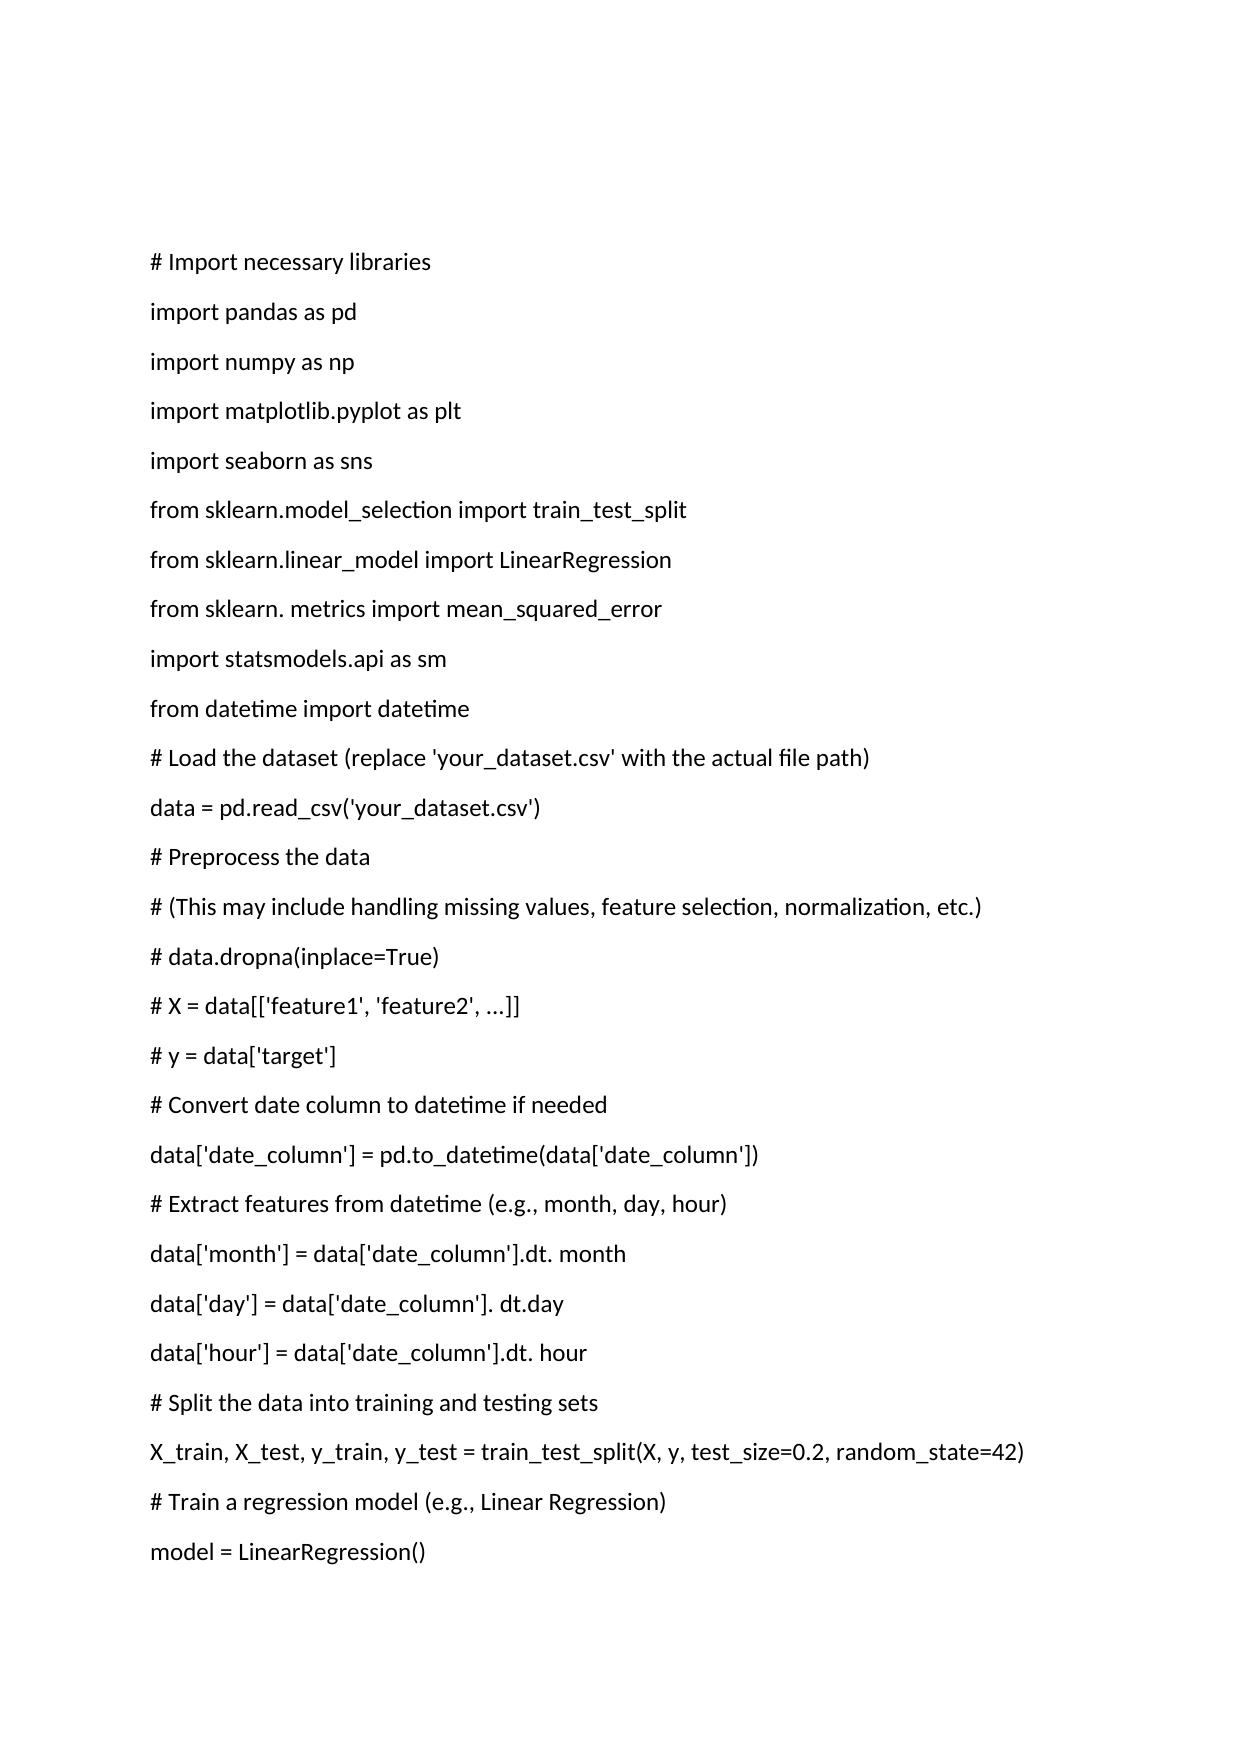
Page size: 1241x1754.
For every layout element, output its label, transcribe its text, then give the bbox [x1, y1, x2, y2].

text # Import necessary libraries [150, 246, 1090, 277]
text # Extract features from datetime (e.g., month, day, hour) [150, 1188, 1090, 1219]
text # Split the data into training and testing sets [150, 1387, 1090, 1417]
text # Load the dataset (replace 'your_dataset.csv' with the actual file path) [150, 742, 1090, 773]
text from sklearn.linear_model import LinearRegression [150, 544, 1090, 574]
text # (This may include handling missing values, feature selection, normalization, etc.) [150, 891, 1090, 922]
text data['day'] = data['date_column']. dt.day [150, 1288, 1090, 1318]
text from sklearn.model_selection import train_test_split [150, 494, 1090, 525]
text data['month'] = data['date_column'].dt. month [150, 1238, 1090, 1269]
text # Convert date column to datetime if needed [150, 1089, 1090, 1120]
text data = pd.read_csv('your_dataset.csv') [150, 792, 1090, 822]
text import statsmodels.api as sm [150, 643, 1090, 674]
text from sklearn. metrics import mean_squared_error [150, 593, 1090, 624]
text import numpy as np [150, 346, 1090, 376]
text # Preprocess the data [150, 841, 1090, 872]
text import matplotlib.pyplot as plt [150, 395, 1090, 426]
text X_train, X_test, y_train, y_test = train_test_split(X, y, test_size=0.2, random_state=42) [150, 1436, 1090, 1467]
text # data.dropna(inplace=True) [150, 941, 1090, 971]
text # Train a regression model (e.g., Linear Regression) [150, 1486, 1090, 1517]
text import pandas as pd [150, 296, 1090, 327]
text # y = data['target'] [150, 1040, 1090, 1070]
text from datetime import datetime [150, 693, 1090, 723]
text data['hour'] = data['date_column'].dt. hour [150, 1337, 1090, 1368]
text # X = data[['feature1', 'feature2', ...]] [150, 990, 1090, 1021]
text import seaborn as sns [150, 445, 1090, 475]
text data['date_column'] = pd.to_datetime(data['date_column']) [150, 1139, 1090, 1169]
text model = LinearRegression() [150, 1536, 1090, 1566]
